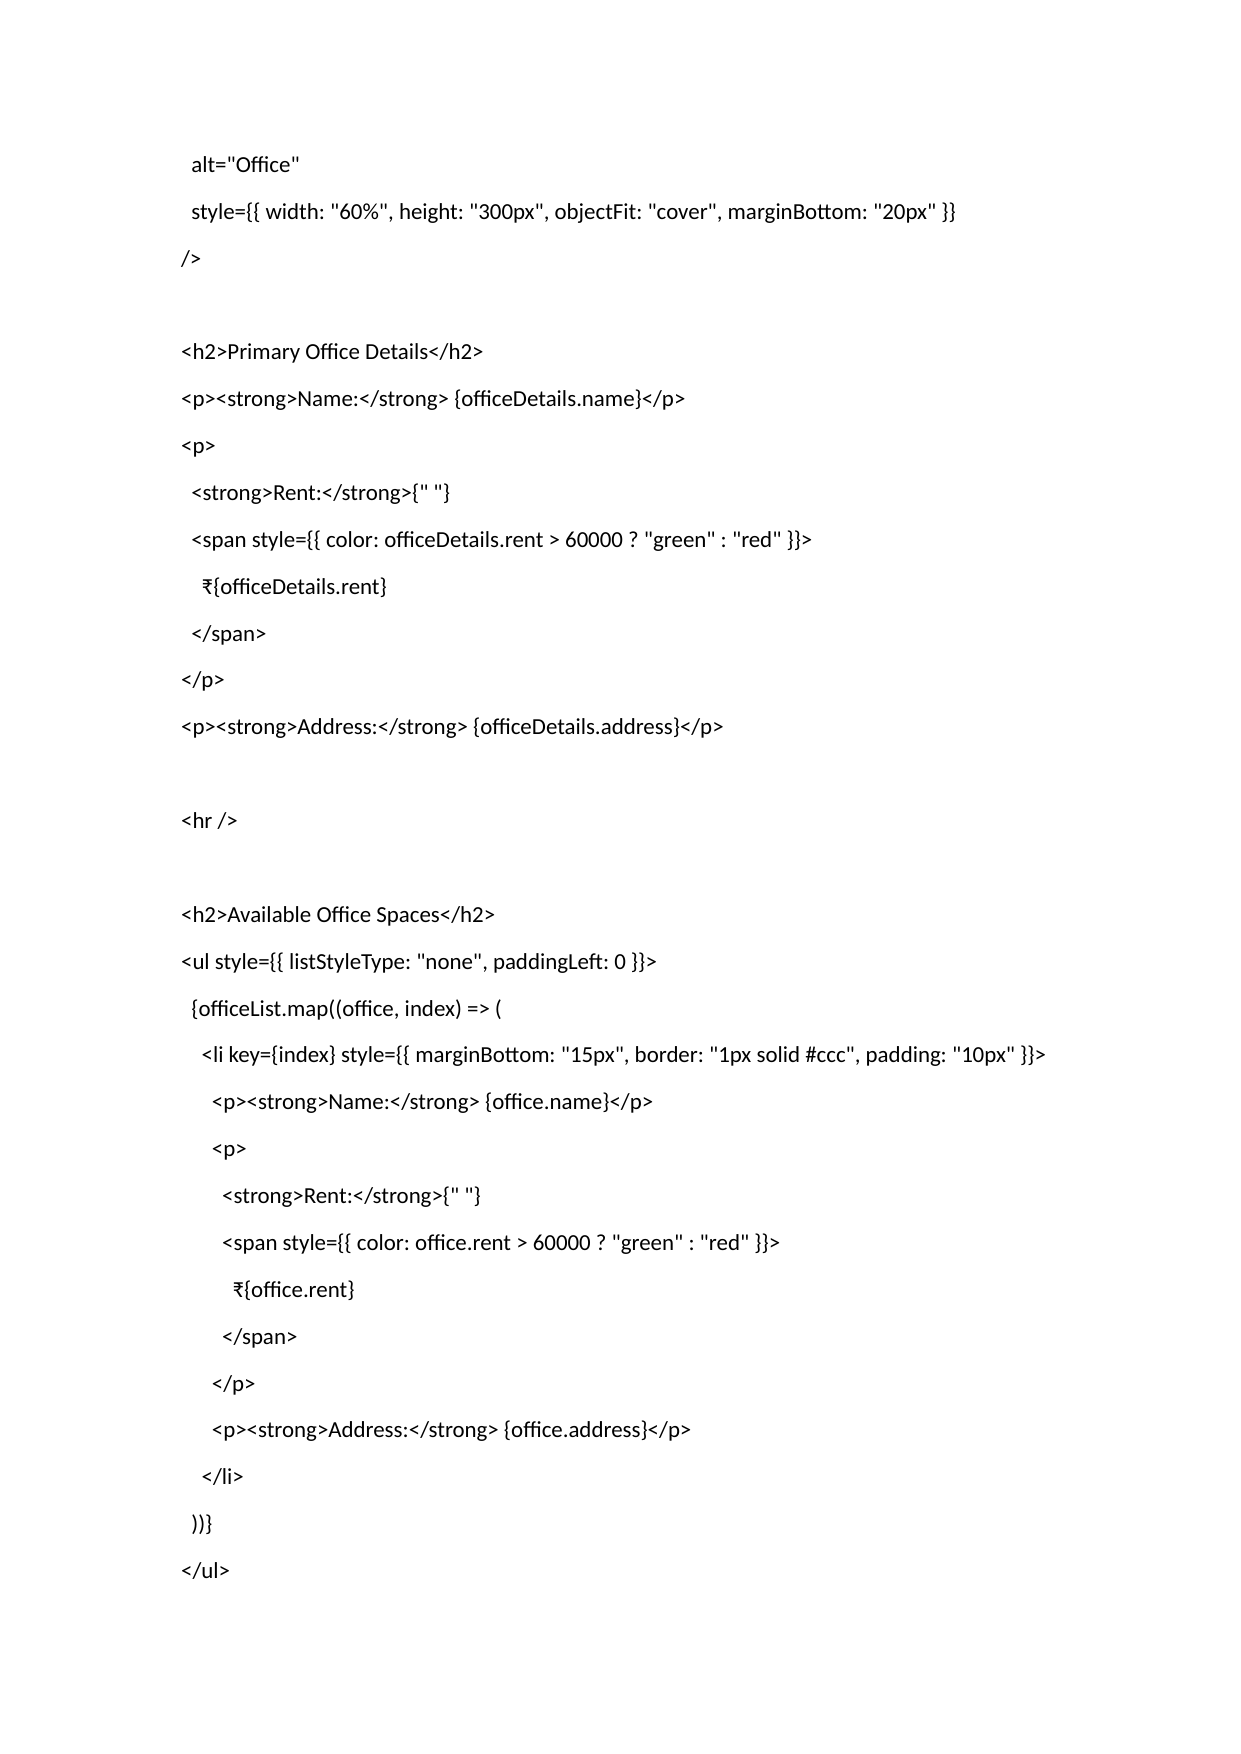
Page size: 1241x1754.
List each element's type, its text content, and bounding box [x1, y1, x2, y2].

text style={{ width: "60%", height: "300px", objectFit: "cover", marginBottom: "20px" }} [150, 197, 1090, 225]
text <p> [150, 1134, 1090, 1162]
text <span style={{ color: officeDetails.rent > 60000 ? "green" : "red" }}> [150, 525, 1090, 553]
text <ul style={{ listStyleType: "none", paddingLeft: 0 }}> [150, 947, 1090, 975]
text <p> [150, 431, 1090, 459]
text <h2>Primary Office Details</h2> [150, 337, 1090, 366]
text ₹{officeDetails.rent} [150, 572, 1090, 600]
text ))} [150, 1509, 1090, 1537]
text <p><strong>Name:</strong> {office.name}</p> [150, 1087, 1090, 1116]
text </p> [150, 666, 1090, 694]
text </p> [150, 1369, 1090, 1397]
text /> [150, 244, 1090, 272]
text <h2>Available Office Spaces</h2> [150, 900, 1090, 928]
text {officeList.map((office, index) => ( [150, 994, 1090, 1022]
text <li key={index} style={{ marginBottom: "15px", border: "1px solid #ccc", padding: "10px" }}> [150, 1041, 1090, 1069]
text </span> [150, 619, 1090, 647]
text </span> [150, 1322, 1090, 1350]
text </li> [150, 1462, 1090, 1491]
text <p><strong>Address:</strong> {office.address}</p> [150, 1416, 1090, 1444]
text <p><strong>Name:</strong> {officeDetails.name}</p> [150, 384, 1090, 412]
text <span style={{ color: office.rent > 60000 ? "green" : "red" }}> [150, 1228, 1090, 1256]
text <hr /> [150, 806, 1090, 834]
text ₹{office.rent} [150, 1275, 1090, 1303]
text <strong>Rent:</strong>{" "} [150, 1181, 1090, 1209]
text <p><strong>Address:</strong> {officeDetails.address}</p> [150, 712, 1090, 741]
text alt="Office" [150, 150, 1090, 178]
text </ul> [150, 1556, 1090, 1584]
text <strong>Rent:</strong>{" "} [150, 478, 1090, 506]
